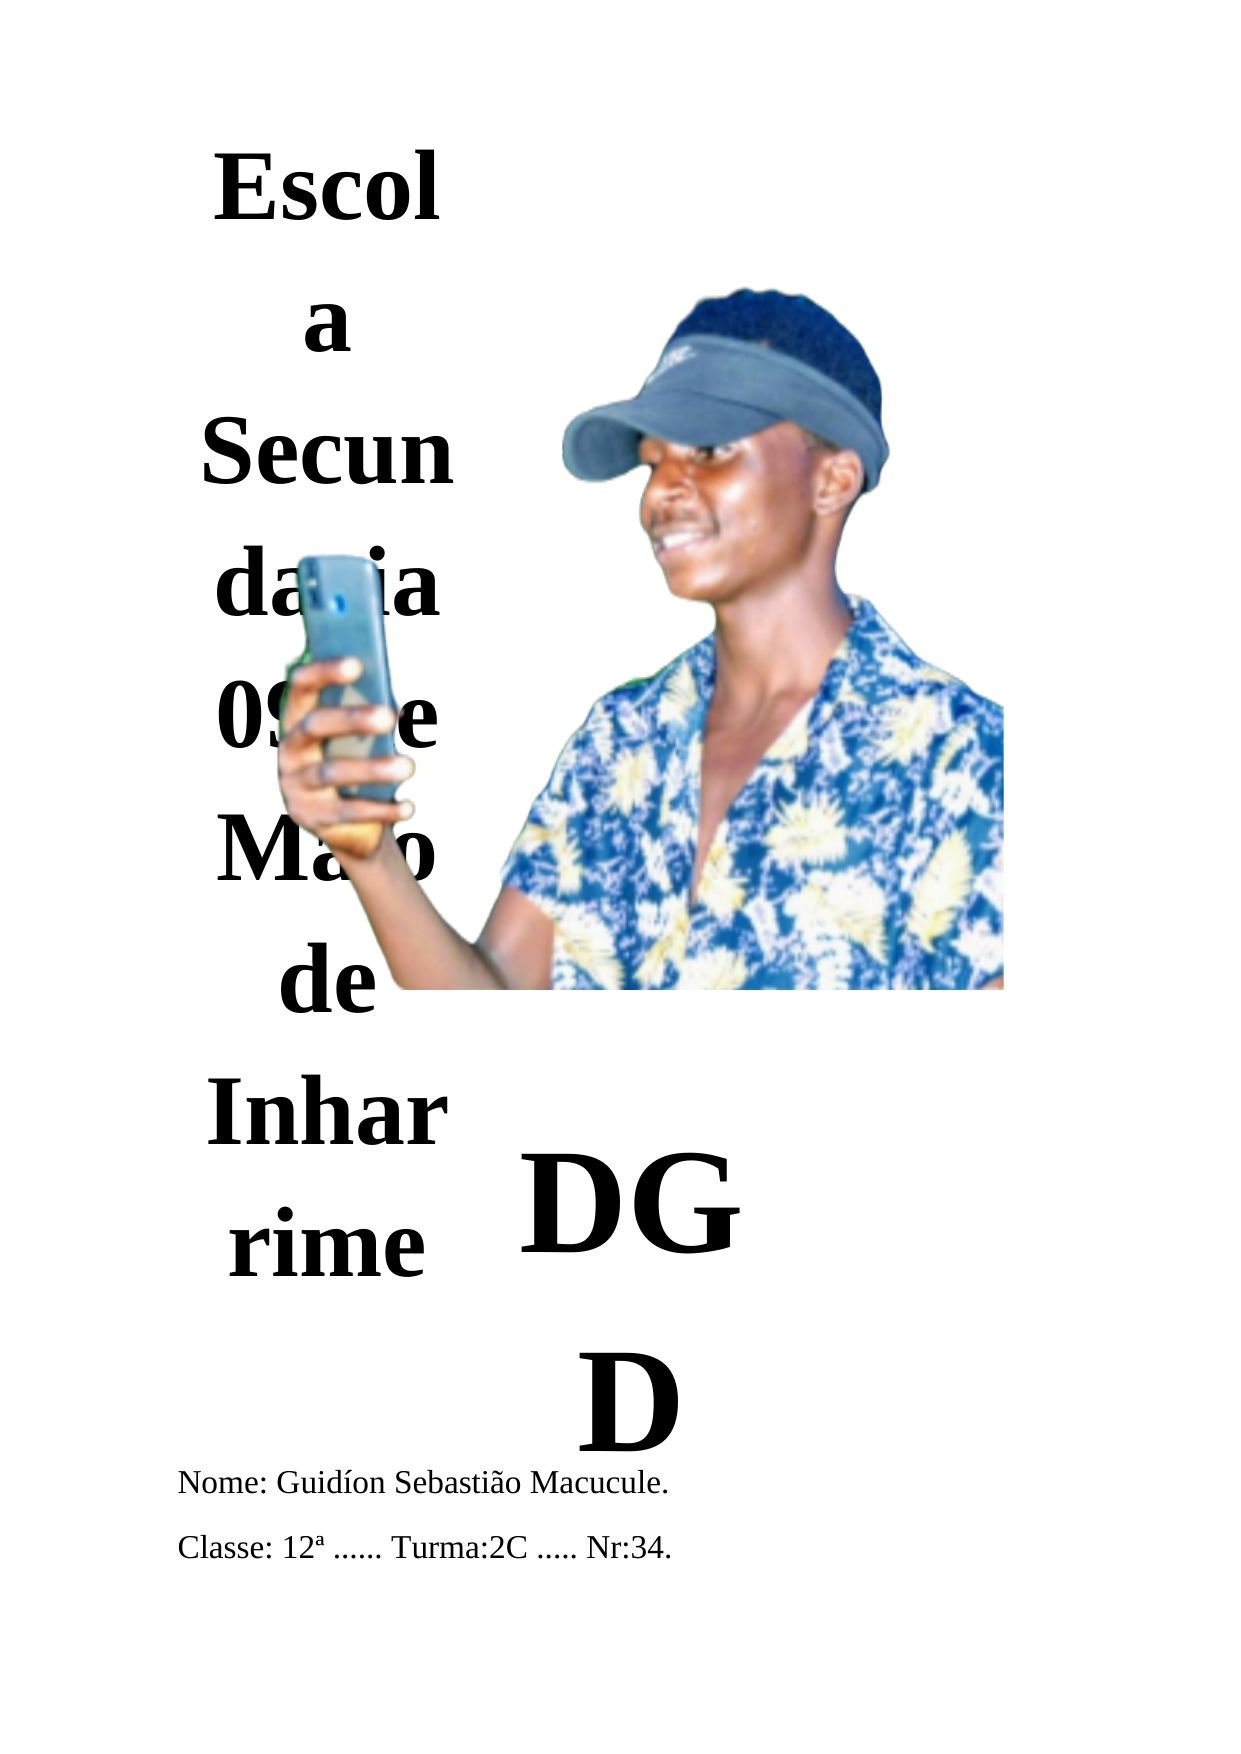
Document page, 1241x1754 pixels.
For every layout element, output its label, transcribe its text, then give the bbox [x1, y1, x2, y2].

text Nome: Guidíon Sebastião Macucule. [177, 1462, 1152, 1500]
text Classe: 12ª ...... Turma:2C ..... Nr:34. [177, 1527, 1152, 1565]
picture [253, 286, 1004, 990]
